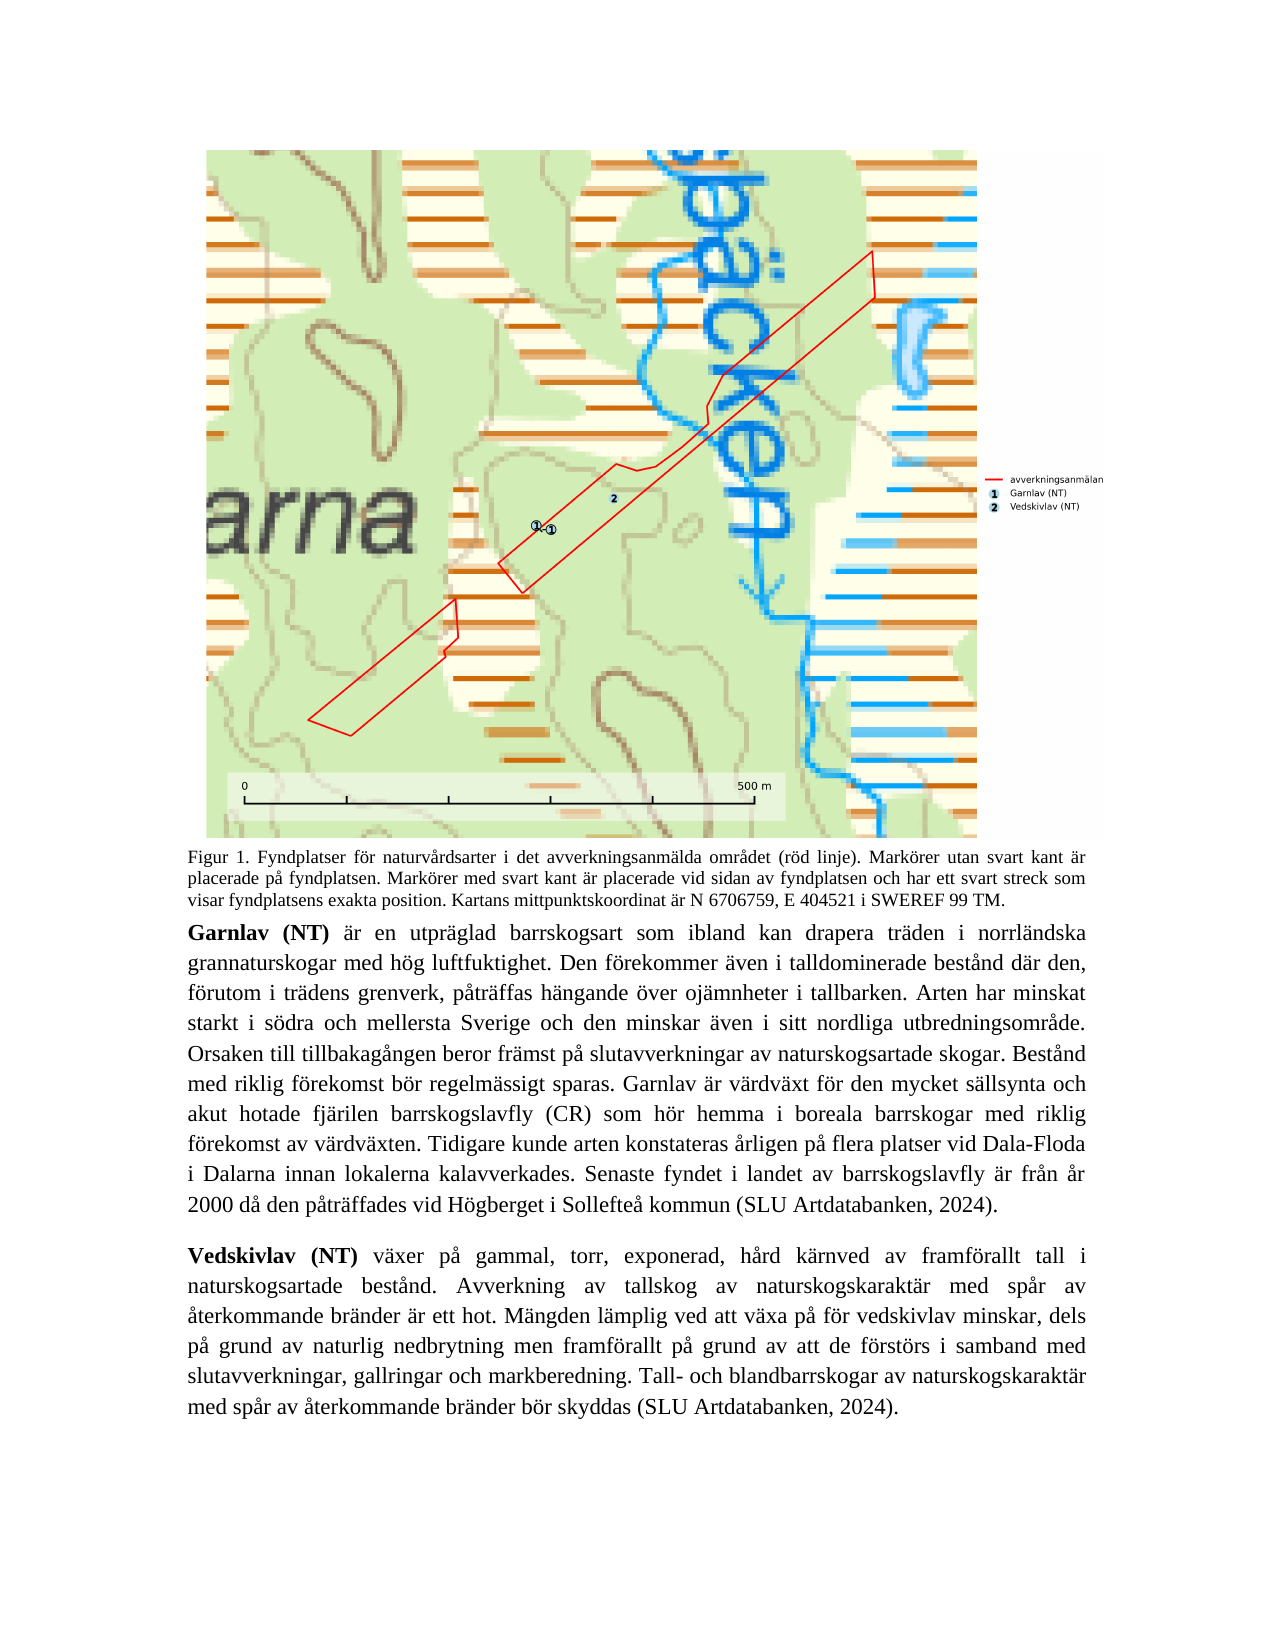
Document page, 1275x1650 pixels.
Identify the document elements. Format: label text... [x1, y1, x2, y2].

text Garnlav (NT) är en utpräglad barrskogsart som ibland kan drapera träden i norrländska grannaturskogar med hög luftfuktighet. Den förekommer även i talldominerade bestånd där den, förutom i trädens grenverk, påträffas hängande över ojämnheter i tallbarken. Arten har minskat starkt i södra och mellersta Sverige och den minskar även i sitt nordliga utbredningsområde. Orsaken till tillbakagången beror främst på slutavverkningar av naturskogsartade skogar. Bestånd med riklig förekomst bör regelmässigt sparas. Garnlav är värdväxt för den mycket sällsynta och akut hotade fjärilen barrskogslavfly (CR) som hör hemma i boreala barrskogar med riklig förekomst av värdväxten. Tidigare kunde arten konstateras årligen på flera platser vid Dala-Floda i Dalarna innan lokalerna kalavverkades. Senaste fyndet i landet av barrskogslavfly är från år 2000 då den påträffades vid Högberget i Sollefteå kommun (SLU Artdatabanken, 2024). [187, 919, 1087, 1217]
text Figur 1. Fyndplatser för naturvårdsarter i det avverkningsanmälda området (röd linje). Markörer utan svart kant är placerade på fyndplatsen. Markörer med svart kant är placerade vid sidan av fyndplatsen och har ett svart streck som visar fyndplatsens exakta position. Kartans mittpunktskoordinat är N 6706759, E 404521 i SWEREF 99 TM. [187, 846, 1087, 910]
text Vedskivlav (NT) växer på gammal, torr, exponerad, hård kärnved av framförallt tall i naturskogsartade bestånd. Avverkning av tallskog av naturskogskaraktär med spår av återkommande bränder är ett hot. Mängden lämplig ved att växa på för vedskivlav minskar, dels på grund av naturlig nedbrytning men framförallt på grund av att de förstörs i samband med slutavverkningar, gallringar och markberedning. Tall- och blandbarrskogar av naturskogskaraktär med spår av återkommande bränder bör skyddas (SLU Artdatabanken, 2024). [187, 1242, 1087, 1419]
picture [206, 150, 1107, 838]
